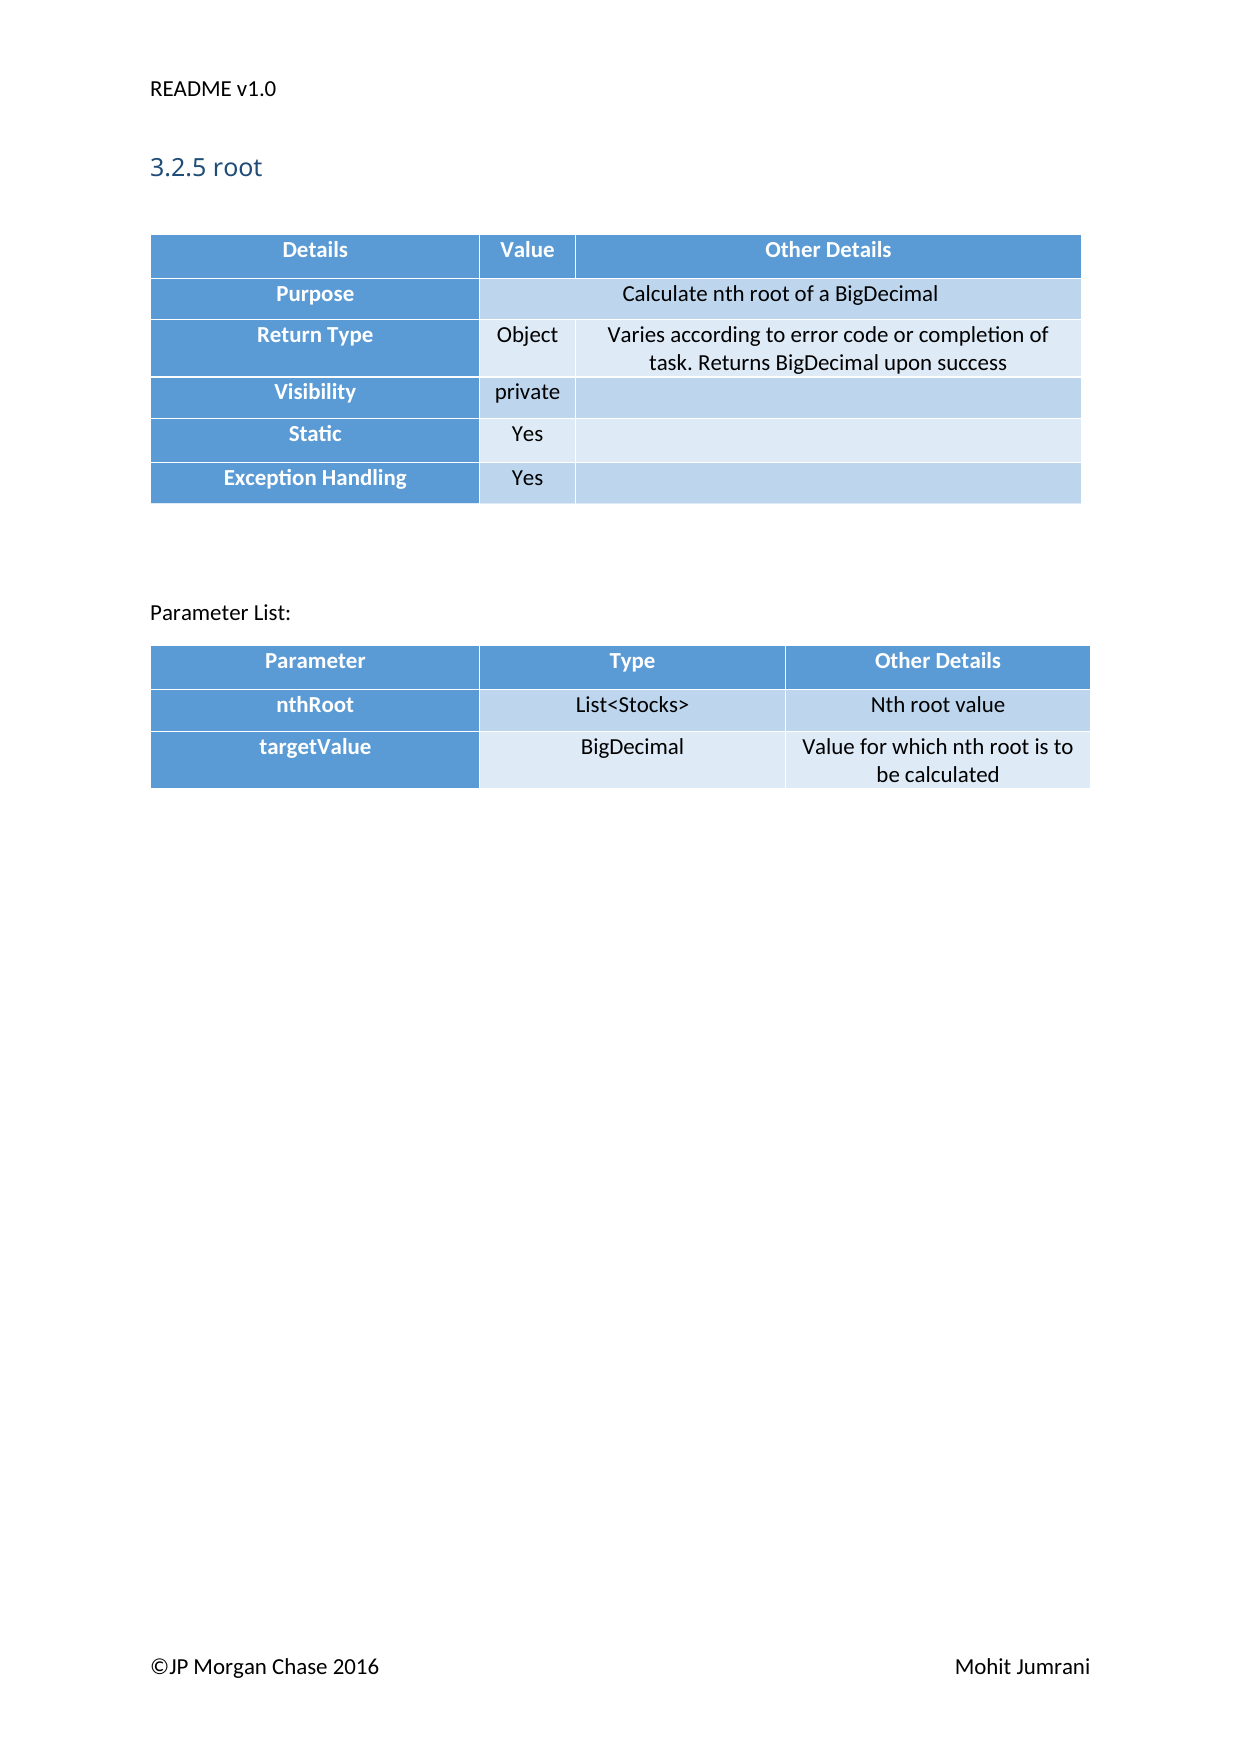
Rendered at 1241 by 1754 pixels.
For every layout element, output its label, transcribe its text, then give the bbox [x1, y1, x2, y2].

table_cell targetValue [151, 732, 479, 788]
table_cell nthRoot [151, 690, 479, 731]
table_cell Value for which nth root is to be calculated [786, 732, 1090, 788]
table_cell Static [151, 419, 479, 462]
table_header Details [151, 235, 479, 278]
table_cell [576, 463, 1081, 503]
table_header Other Details [786, 646, 1090, 689]
subtitle 3.2.5 root [150, 150, 1090, 184]
table_cell Exception Handling [151, 463, 479, 503]
table_header Parameter [151, 646, 479, 689]
table_cell private [480, 378, 575, 418]
table_cell [576, 419, 1081, 462]
table_cell [576, 378, 1081, 418]
table_cell Nth root value [786, 690, 1090, 731]
table_cell BigDecimal [480, 732, 785, 788]
table_header Other Details [576, 235, 1081, 278]
table_cell Yes [480, 419, 575, 462]
table_cell Varies according to error code or completion of task. Returns BigDecimal upon success [576, 320, 1081, 376]
table_cell Calculate nth root of a BigDecimal [480, 279, 1081, 319]
text Parameter List: [150, 598, 1090, 626]
table_cell Object [480, 320, 575, 376]
table_header Value [480, 235, 575, 278]
table_cell Visibility [151, 378, 479, 418]
table_cell Yes [480, 463, 575, 503]
table_header Type [480, 646, 785, 689]
table_cell Purpose [151, 279, 479, 319]
table_cell Return Type [151, 320, 479, 376]
table_cell List<Stocks> [480, 690, 785, 731]
